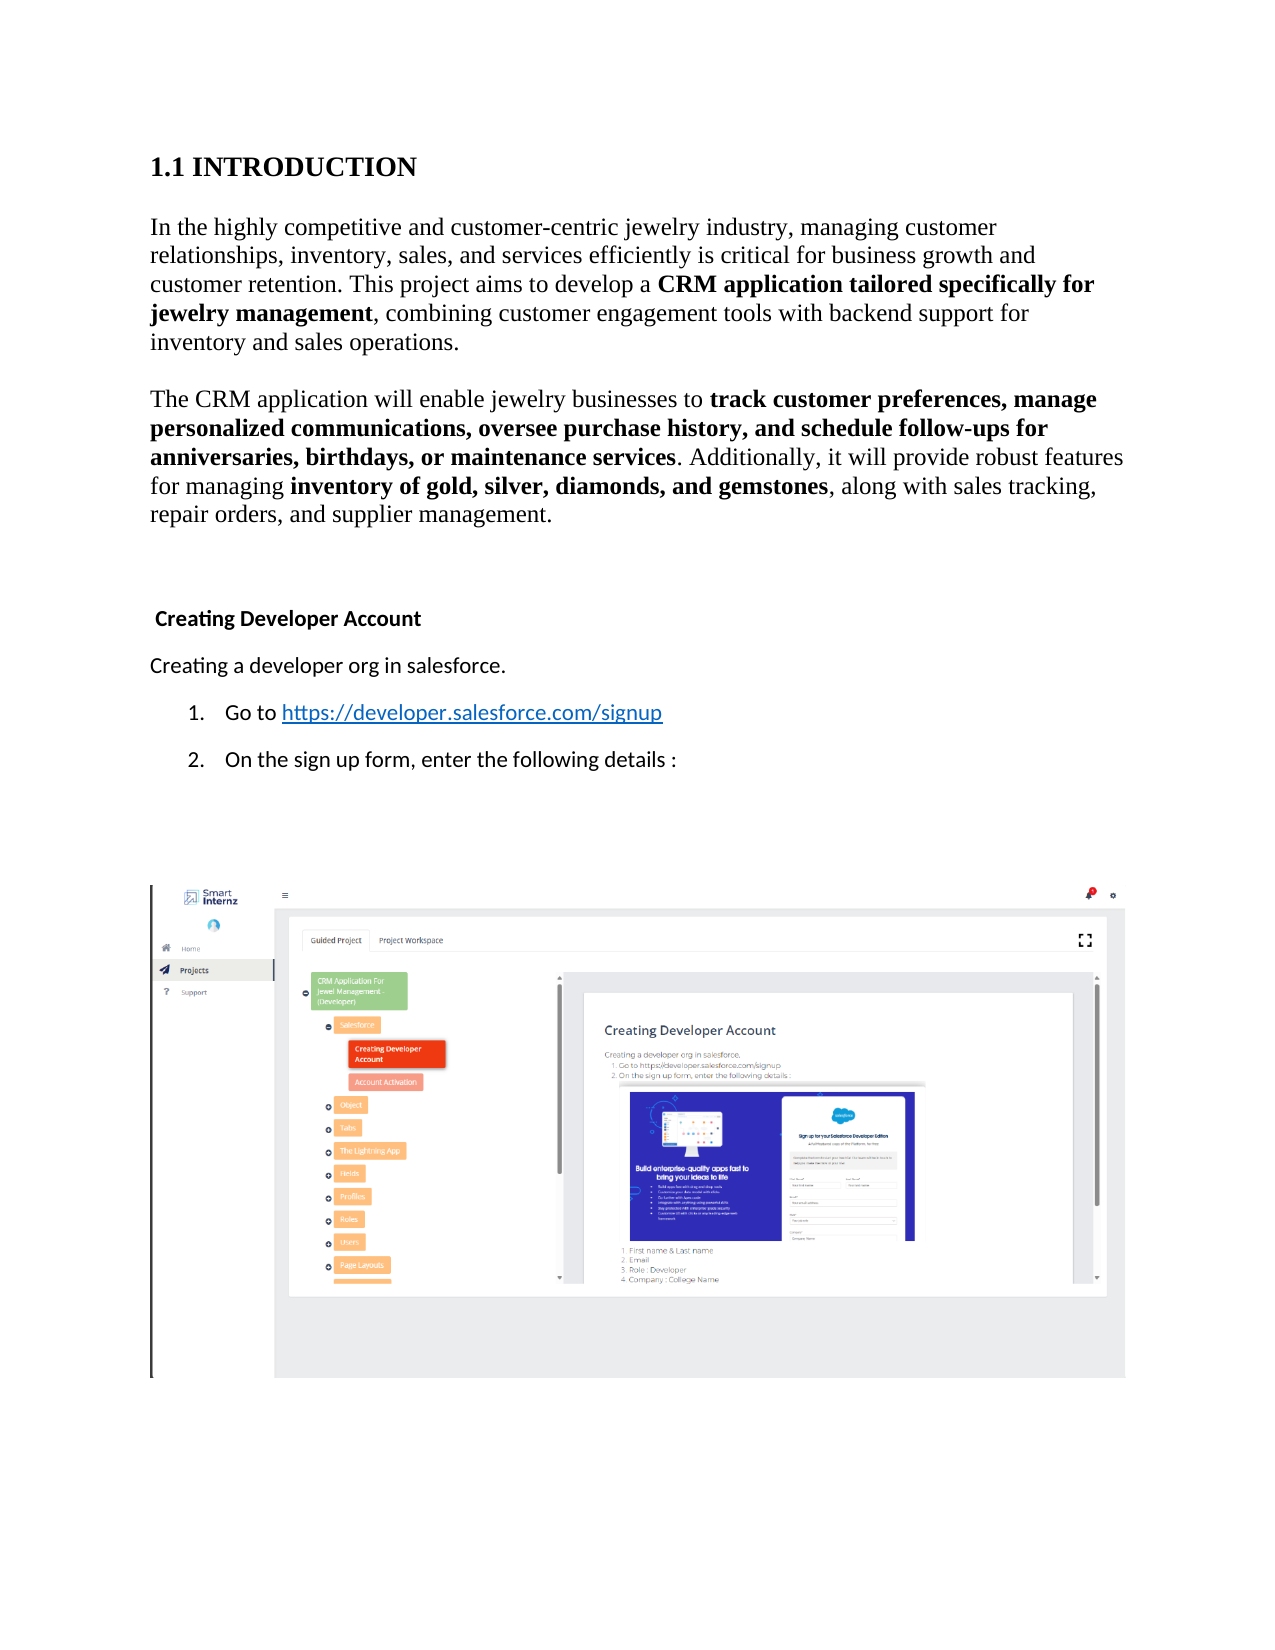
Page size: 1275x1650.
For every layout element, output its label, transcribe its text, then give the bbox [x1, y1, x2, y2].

text 1.1 INTRODUCTION [150, 150, 1125, 182]
text The CRM application will enable jewelry businesses to track customer preferences, manage personalized communications, oversee purchase history, and schedule follow-ups for anniversaries, birthdays, or maintenance services. Additionally, it will provide robust features for managing inventory of gold, silver, diamonds, and gemstones, along with sales tracking, repair orders, and supplier management. [150, 384, 1125, 528]
list Go to https://developer.salesforce.com/signup [187, 698, 1125, 726]
text Creating a developer org in salesforce. [150, 651, 1125, 679]
text In the highly competitive and customer-centric jewelry industry, managing customer relationships, inventory, sales, and services efficiently is critical for business growth and customer retention. This project aims to develop a CRM application tailored specifically for jewelry management, combining customer engagement tools with backend support for inventory and sales operations. [150, 212, 1125, 355]
list On the sign up form, enter the following details : [187, 745, 1125, 773]
text Creating Developer Account [150, 604, 1125, 632]
picture [150, 885, 1125, 1378]
